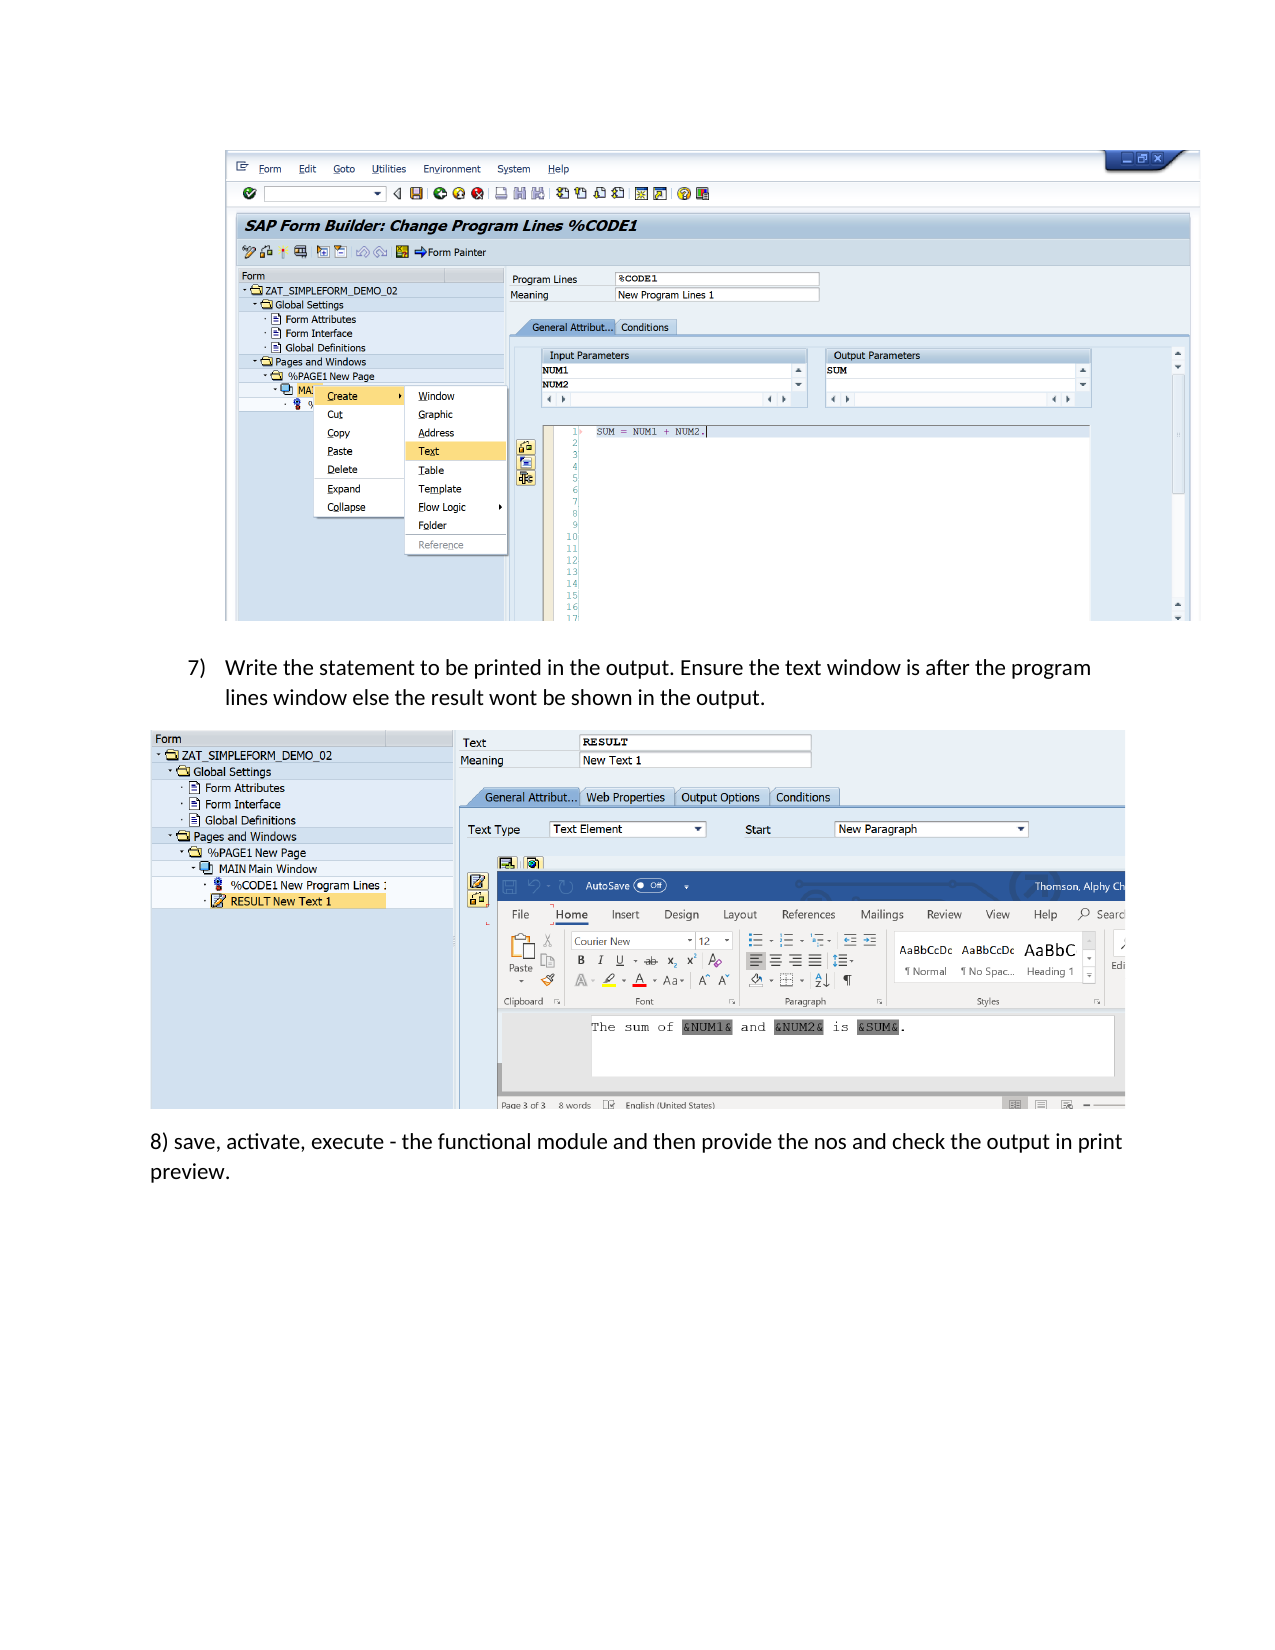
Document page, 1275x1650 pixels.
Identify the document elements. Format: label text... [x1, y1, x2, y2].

text 8) save, activate, execute - the functional module and then provide the nos and check the output in print preview. [150, 1127, 1125, 1185]
picture [225, 150, 1200, 621]
list Write the statement to be printed in the output. Ensure the text window is after the program lines window else the result wont be shown in the output. [187, 653, 1125, 711]
picture [150, 730, 1125, 1109]
